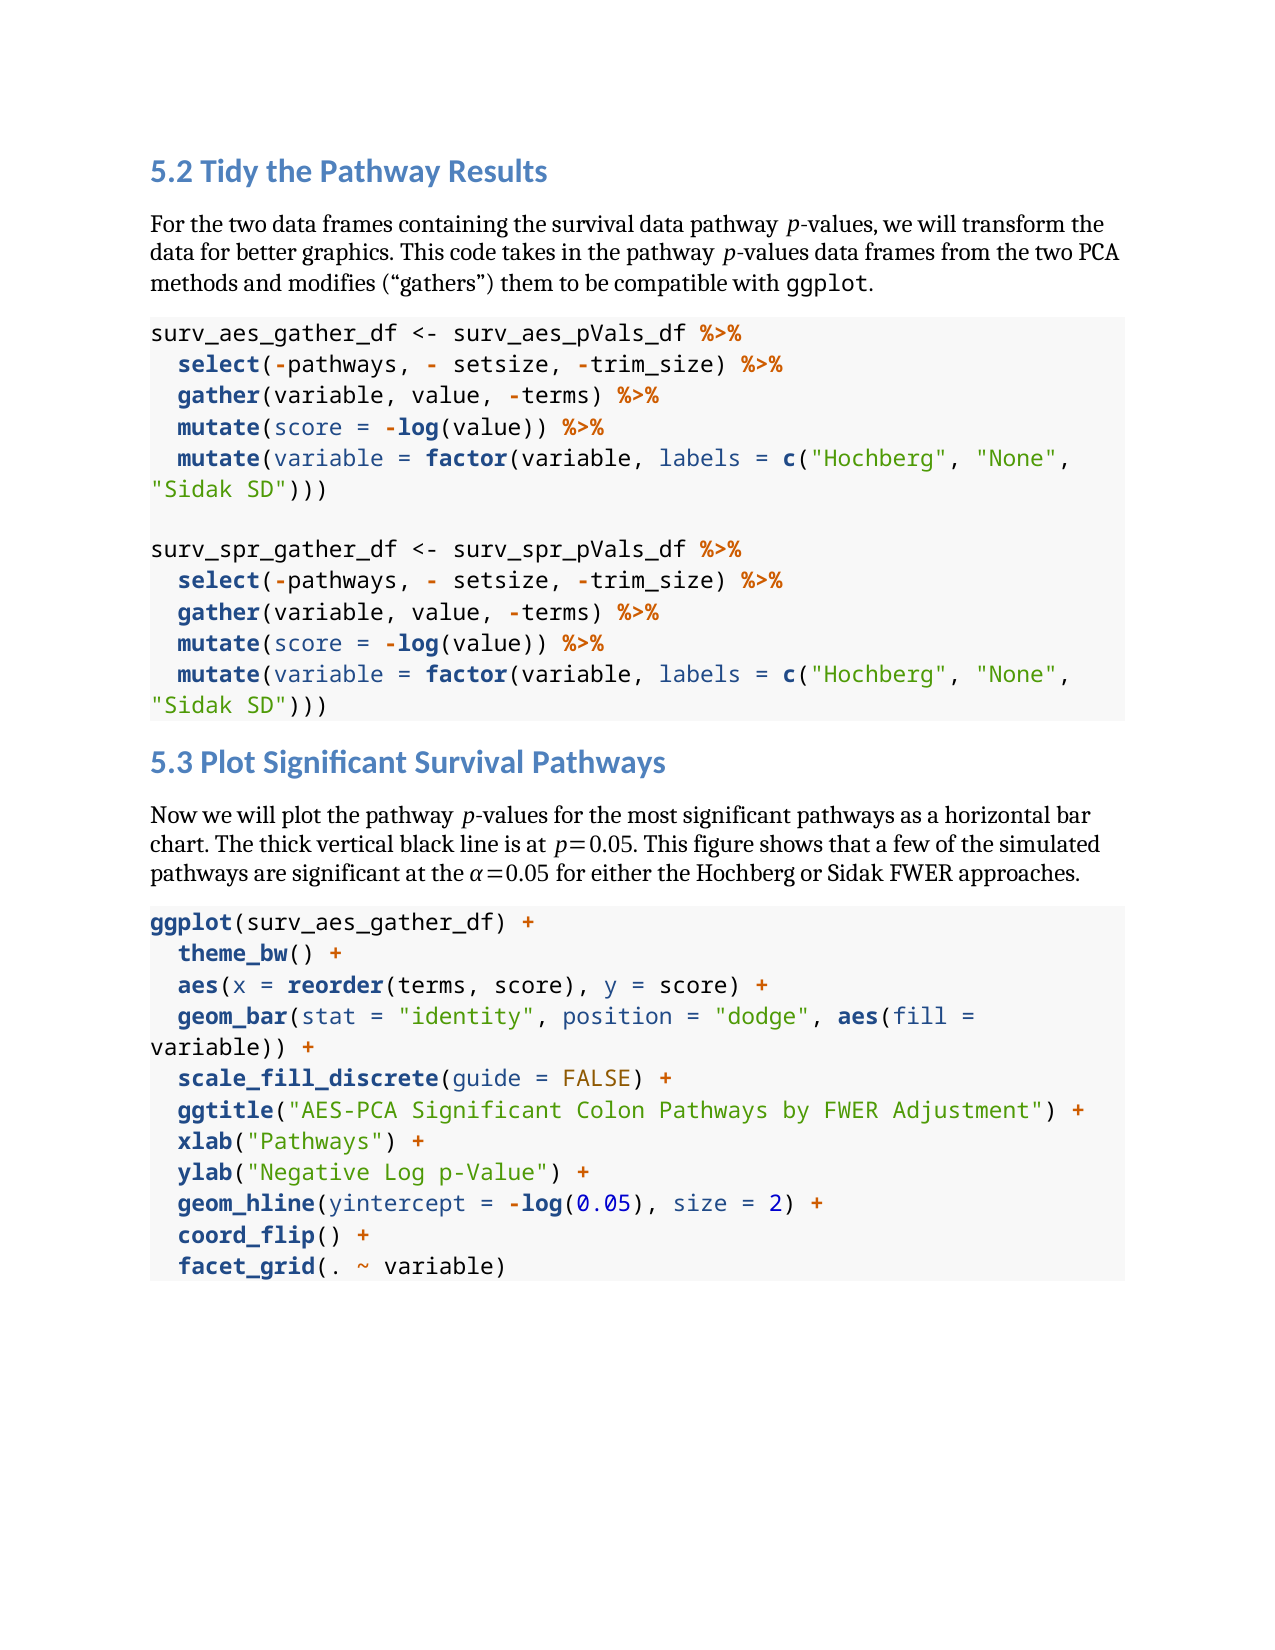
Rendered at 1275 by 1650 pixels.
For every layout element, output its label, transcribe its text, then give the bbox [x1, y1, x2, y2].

text surv_aes_gather_df <- surv_aes_pVals_df %>% select(-pathways, - setsize, -trim_size) %>% gather(variable, value, -terms) %>% mutate(score = -log(value)) %>% mutate(variable = factor(variable, labels = c("Hochberg", "None", "Sidak SD"))) surv_spr_gather_df <- surv_spr_pVals_df %>% select(-pathways, - setsize, -trim_size) %>% gather(variable, value, -terms) %>% mutate(score = -log(value)) %>% mutate(variable = factor(variable, labels = c("Hochberg", "None", "Sidak SD"))) [150, 317, 1125, 721]
text Now we will plot the pathway -values for the most significant pathways as a horizontal bar chart. The thick vertical black line is at . This figure shows that a few of the simulated pathways are significant at the for either the Hochberg or Sidak FWER approaches. [150, 801, 1125, 887]
text For the two data frames containing the survival data pathway -values, we will transform the data for better graphics. This code takes in the pathway -values data frames from the two PCA methods and modifies (“gathers”) them to be compatible with ggplot. [150, 209, 1125, 298]
subtitle 5.2 Tidy the Pathway Results [150, 150, 1125, 191]
subtitle 5.3 Plot Significant Survival Pathways [150, 742, 1125, 782]
text ggplot(surv_aes_gather_df) + theme_bw() + aes(x = reorder(terms, score), y = score) + geom_bar(stat = "identity", position = "dodge", aes(fill = variable)) + scale_fill_discrete(guide = FALSE) + ggtitle("AES-PCA Significant Colon Pathways by FWER Adjustment") + xlab("Pathways") + ylab("Negative Log p-Value") + geom_hline(yintercept = -log(0.05), size = 2) + coord_flip() + facet_grid(. ~ variable) [150, 906, 1125, 1281]
